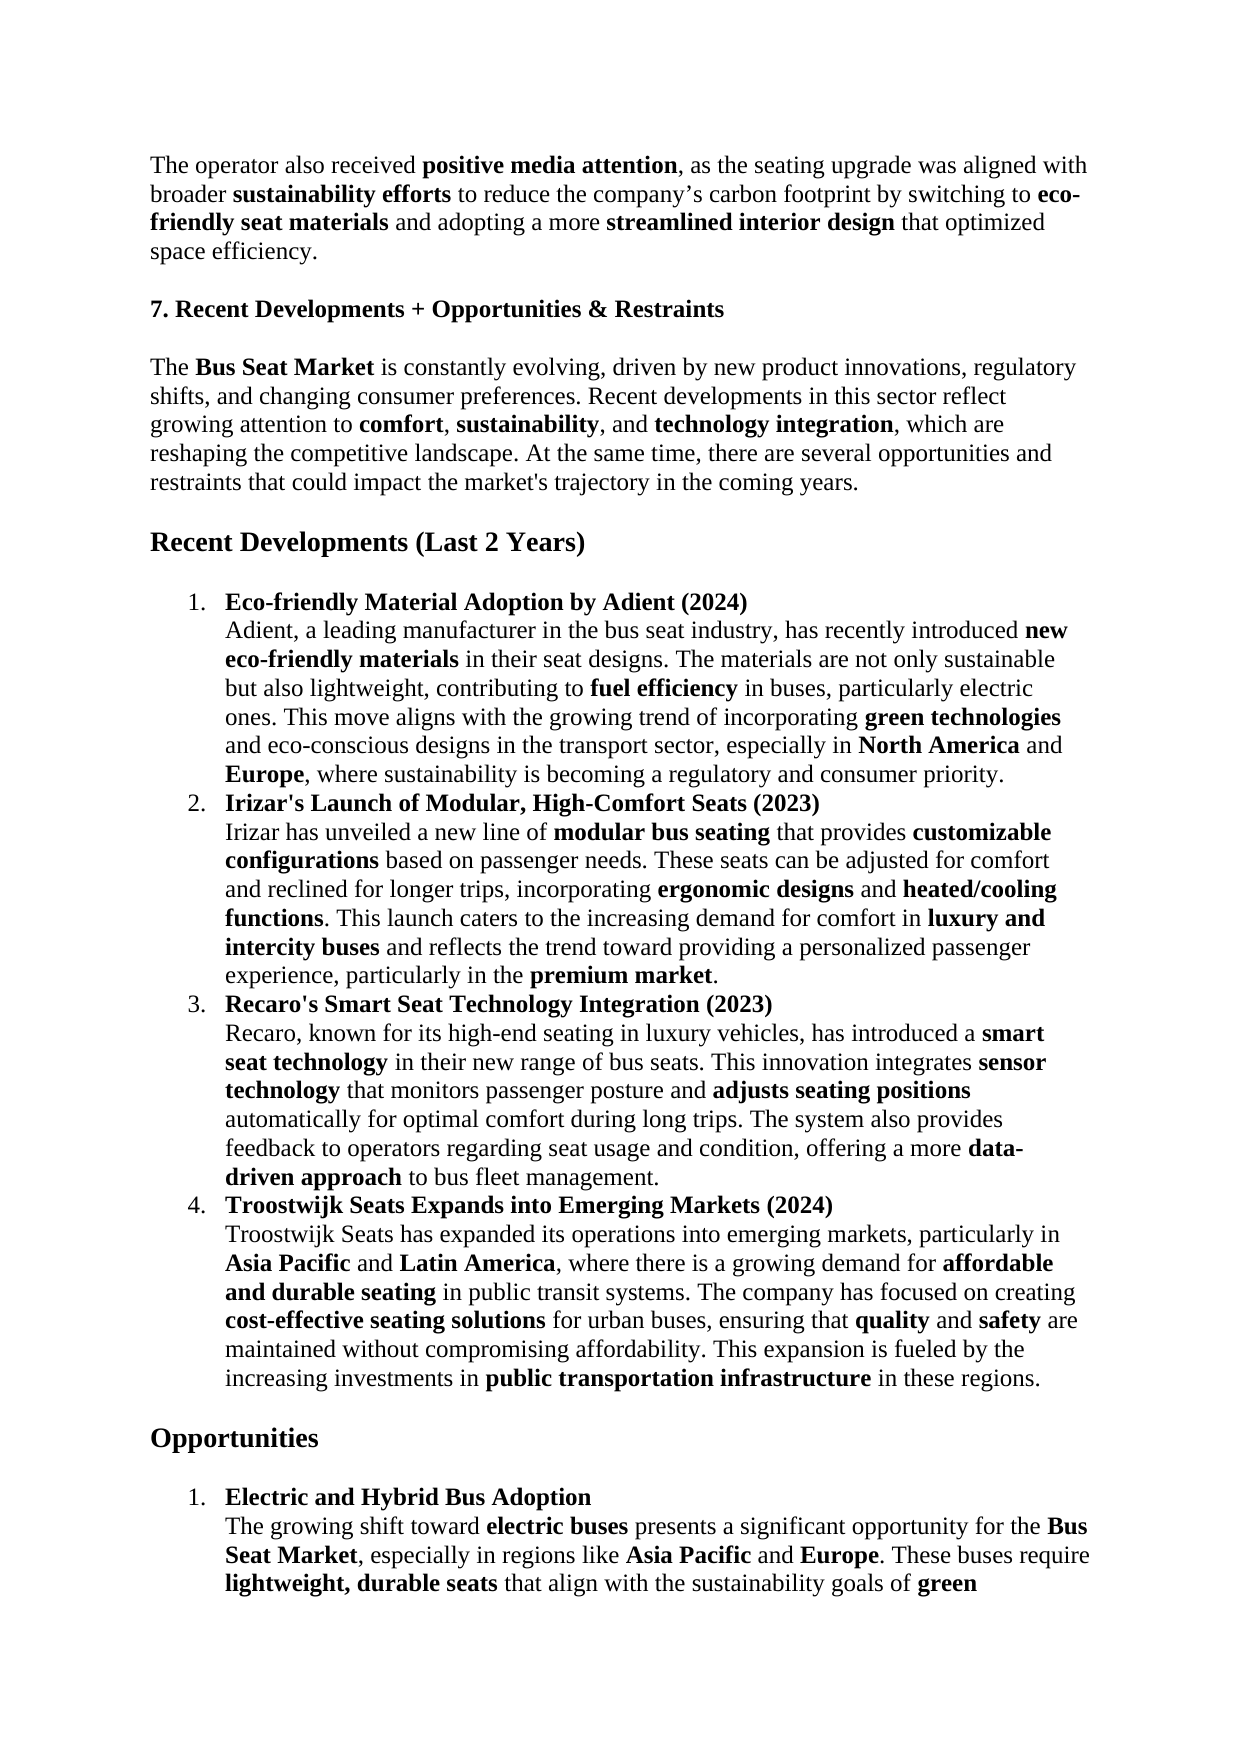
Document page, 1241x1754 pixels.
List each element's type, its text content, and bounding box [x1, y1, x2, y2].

text The Bus Seat Market is constantly evolving, driven by new product innovations, regulatory shifts, and changing consumer preferences. Recent developments in this sector reflect growing attention to comfort, sustainability, and technology integration, which are reshaping the competitive landscape. At the same time, there are several opportunities and restraints that could impact the market's trajectory in the coming years. [150, 352, 1090, 496]
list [187, 1482, 1090, 1597]
text 7. Recent Developments + Opportunities & Restraints [150, 294, 1090, 323]
list Eco-friendly Material Adoption by Adient (2024) Adient, a leading manufacturer in the bus seat industry, has recently introduced new eco-friendly materials in their seat designs. The materials are not only sustainable but also lightweight, contributing to fuel efficiency in buses, particularly electric ones. This move aligns with the growing trend of incorporating green technologies and eco-conscious designs in the transport sector, especially in North America and Europe, where sustainability is becoming a regulatory and consumer priority. [187, 587, 1090, 788]
text The operator also received positive media attention, as the seating upgrade was aligned with broader sustainability efforts to reduce the company’s carbon footprint by switching to eco-friendly seat materials and adopting a more streamlined interior design that optimized space efficiency. [150, 150, 1090, 265]
text Recent Developments (Last 2 Years) [150, 525, 1090, 557]
list Irizar's Launch of Modular, High-Comfort Seats (2023) Irizar has unveiled a new line of modular bus seating that provides customizable configurations based on passenger needs. These seats can be adjusted for comfort and reclined for longer trips, incorporating ergonomic designs and heated/cooling functions. This launch caters to the increasing demand for comfort in luxury and intercity buses and reflects the trend toward providing a personalized passenger experience, particularly in the premium market. [187, 788, 1090, 989]
list Recaro's Smart Seat Technology Integration (2023) Recaro, known for its high-end seating in luxury vehicles, has introduced a smart seat technology in their new range of bus seats. This innovation integrates sensor technology that monitors passenger posture and adjusts seating positions automatically for optimal comfort during long trips. The system also provides feedback to operators regarding seat usage and condition, offering a more data-driven approach to bus fleet management. [187, 989, 1090, 1190]
text Opportunities [150, 1421, 1090, 1453]
list Troostwijk Seats Expands into Emerging Markets (2024) Troostwijk Seats has expanded its operations into emerging markets, particularly in Asia Pacific and Latin America, where there is a growing demand for affordable and durable seating in public transit systems. The company has focused on creating cost-effective seating solutions for urban buses, ensuring that quality and safety are maintained without compromising affordability. This expansion is fueled by the increasing investments in public transportation infrastructure in these regions. [187, 1190, 1090, 1392]
